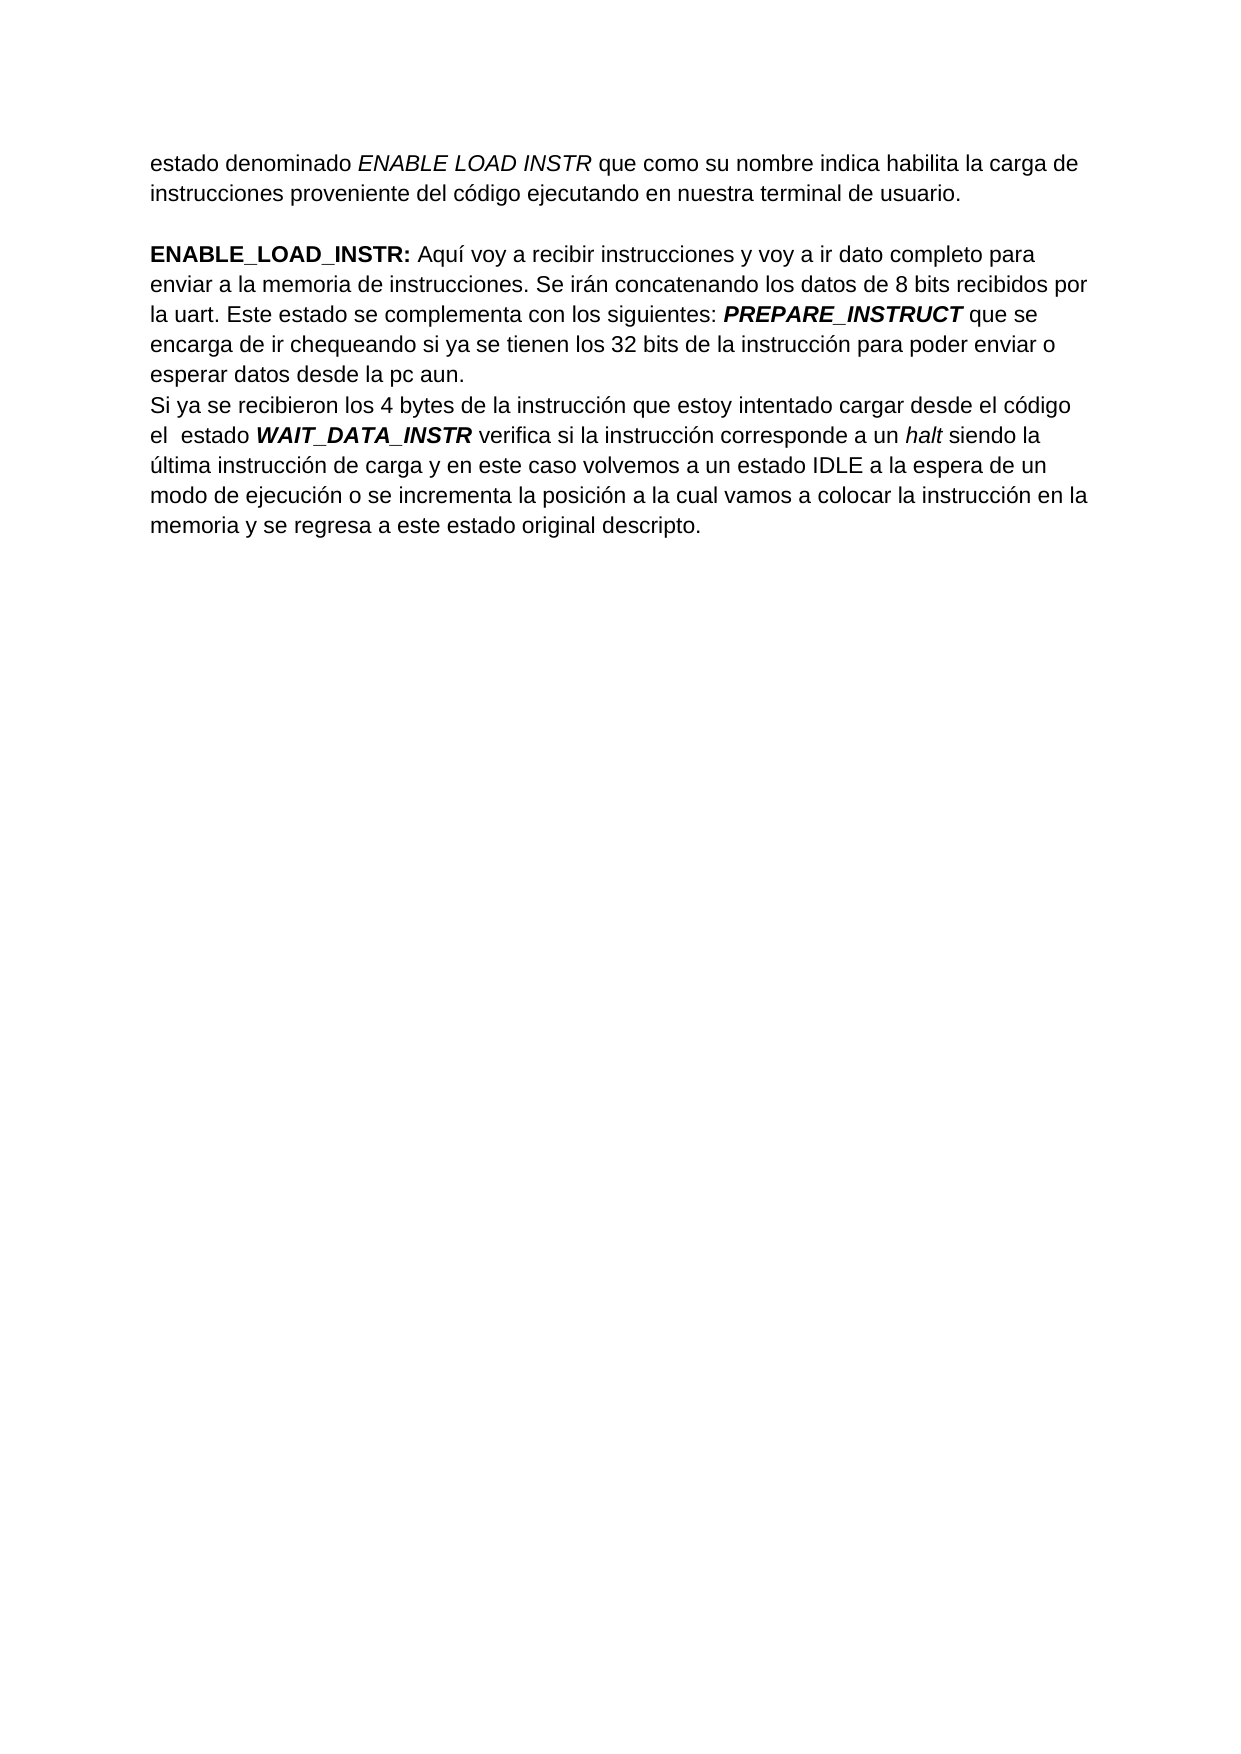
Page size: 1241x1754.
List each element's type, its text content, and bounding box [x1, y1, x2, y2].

text Si ya se recibieron los 4 bytes de la instrucción que estoy intentado cargar desde el código el estado WAIT_DATA_INSTR verifica si la instrucción corresponde a un halt siendo la última instrucción de carga y en este caso volvemos a un estado IDLE a la espera de un modo de ejecución o se incrementa la posición a la cual vamos a colocar la instrucción en la memoria y se regresa a este estado original descripto. [150, 392, 1090, 539]
text ENABLE_LOAD_INSTR: Aquí voy a recibir instrucciones y voy a ir dato completo para enviar a la memoria de instrucciones. Se irán concatenando los datos de 8 bits recibidos por la uart. Este estado se complementa con los siguientes: PREPARE_INSTRUCT que se encarga de ir chequeando si ya se tienen los 32 bits de la instrucción para poder enviar o esperar datos desde la pc aun. [150, 241, 1090, 388]
